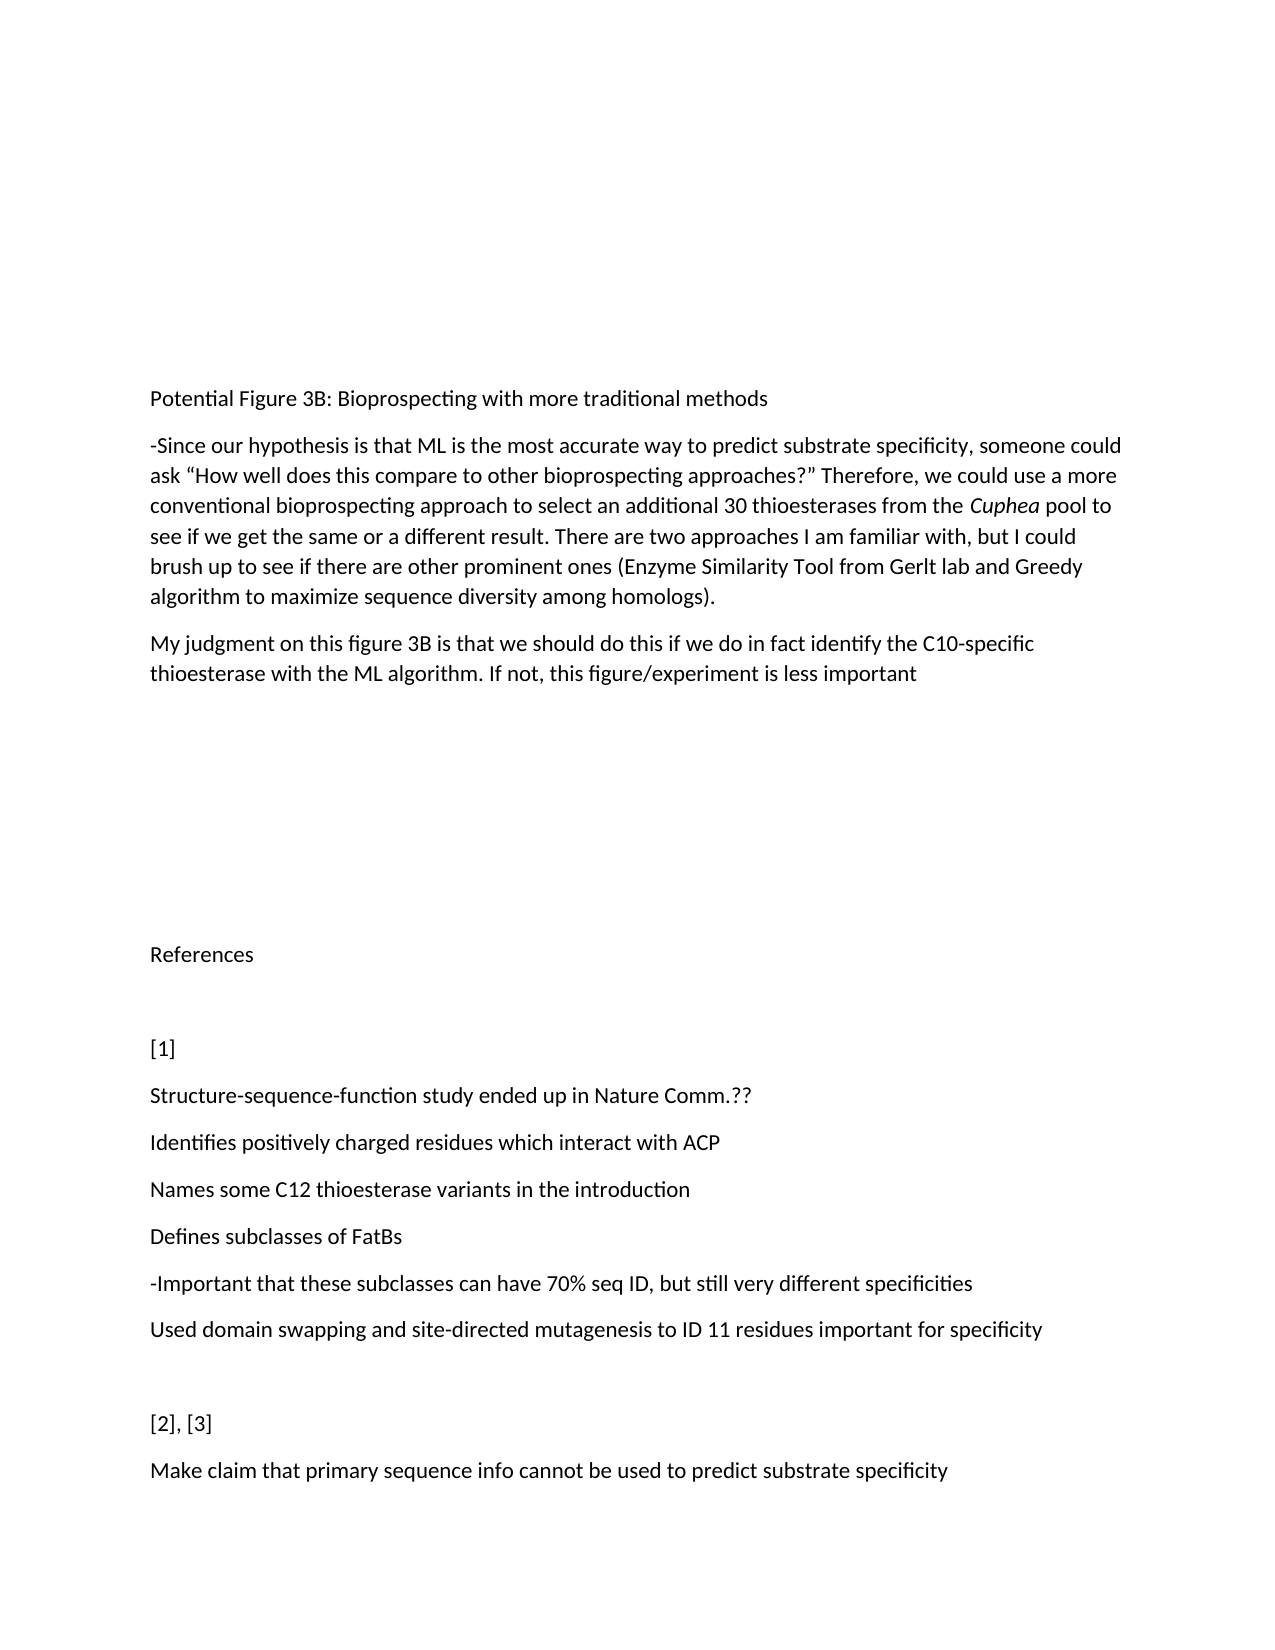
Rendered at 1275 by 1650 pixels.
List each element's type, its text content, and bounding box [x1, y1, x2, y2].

text [1] [150, 1034, 1125, 1062]
text -Important that these subclasses can have 70% seq ID, but still very different specificities [150, 1269, 1125, 1297]
text Structure-sequence-function study ended up in Nature Comm.?? [150, 1081, 1125, 1109]
text Defines subclasses of FatBs [150, 1222, 1125, 1250]
text -Since our hypothesis is that ML is the most accurate way to predict substrate specificity, someone could ask “How well does this compare to other bioprospecting approaches?” Therefore, we could use a more conventional bioprospecting approach to select an additional 30 thioesterases from the Cuphea pool to see if we get the same or a different result. There are two approaches I am familiar with, but I could brush up to see if there are other prominent ones (Enzyme Similarity Tool from Gerlt lab and Greedy algorithm to maximize sequence diversity among homologs). [150, 431, 1125, 610]
text Make claim that primary sequence info cannot be used to predict substrate specificity [150, 1456, 1125, 1484]
text Used domain swapping and site-directed mutagenesis to ID 11 residues important for specificity [150, 1316, 1125, 1344]
text References [150, 941, 1125, 969]
text Potential Figure 3B: Bioprospecting with more traditional methods [150, 384, 1125, 412]
text My judgment on this figure 3B is that we should do this if we do in fact identify the C10-specific thioesterase with the ML algorithm. If not, this figure/experiment is less important [150, 629, 1125, 687]
text [2], [3] [150, 1409, 1125, 1437]
text Names some C12 thioesterase variants in the introduction [150, 1175, 1125, 1203]
text Identifies positively charged residues which interact with ACP [150, 1128, 1125, 1156]
